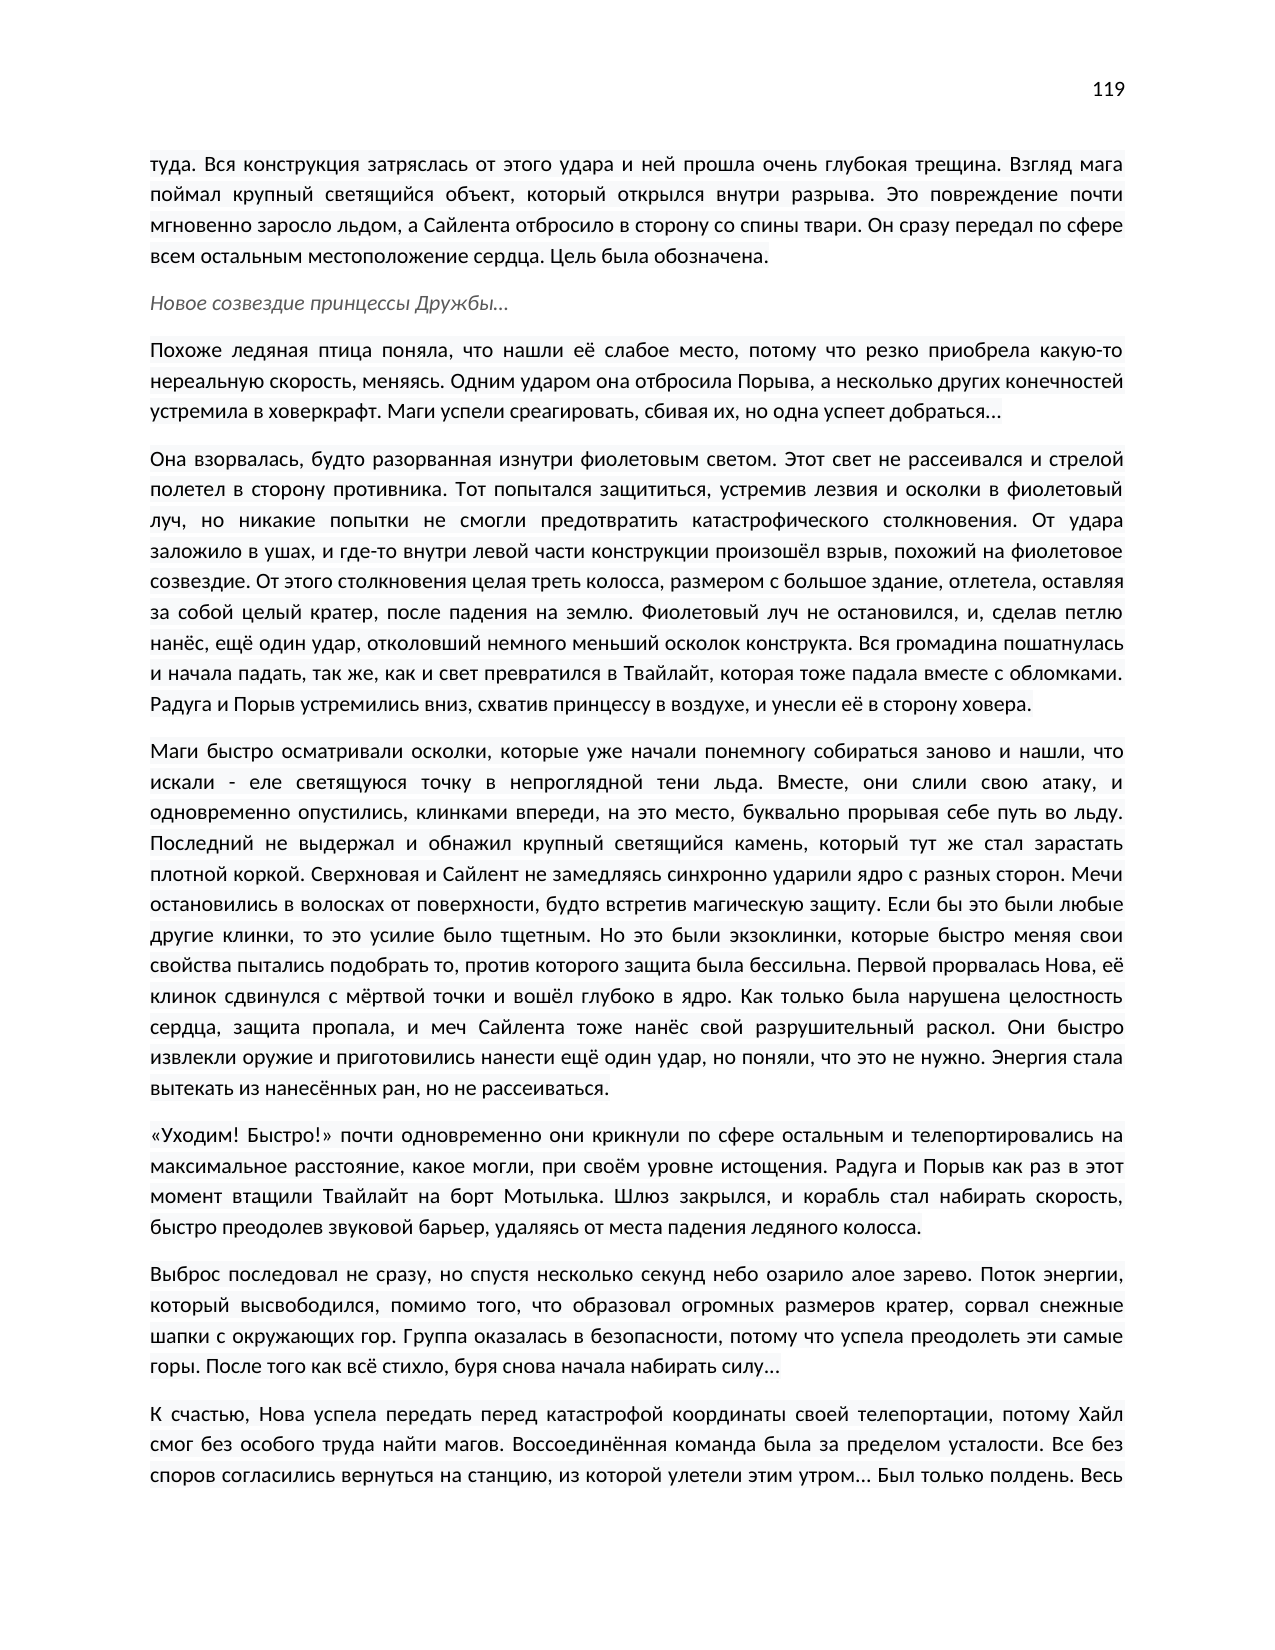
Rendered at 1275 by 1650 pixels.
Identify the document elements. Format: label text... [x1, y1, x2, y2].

text «Уходим! Быстро!» почти одновременно они крикнули по сфере остальным и телепортировались на максимальное расстояние, какое могли, при своём уровне истощения. Радуга и Порыв как раз в этот момент втащили Твайлайт на борт Мотылька. Шлюз закрылся, и корабль стал набирать скорость, быстро преодолев звуковой барьер, удаляясь от места падения ледяного колосса. [150, 1209, 1125, 1240]
text Новое созвездие принцессы Дружбы… [150, 289, 1125, 316]
text Похоже ледяная птица поняла, что нашли её слабое место, потому что резко приобрела какую-то нереальную скорость, меняясь. Одним ударом она отбросила Порыва, а несколько других конечностей устремила в ховеркрафт. Маги успели среагировать, сбивая их, но одна успеет добраться... [150, 394, 1125, 424]
text Выброс последовал не сразу, но спустя несколько секунд небо озарило алое зарево. Поток энергии, который высвободился, помимо того, что образовал огромных размеров кратер, сорвал снежные шапки с окружающих гор. Группа оказалась в безопасности, потому что успела преодолеть эти самые горы. После того как всё стихло, буря снова начала набирать силу... [150, 1348, 1125, 1379]
